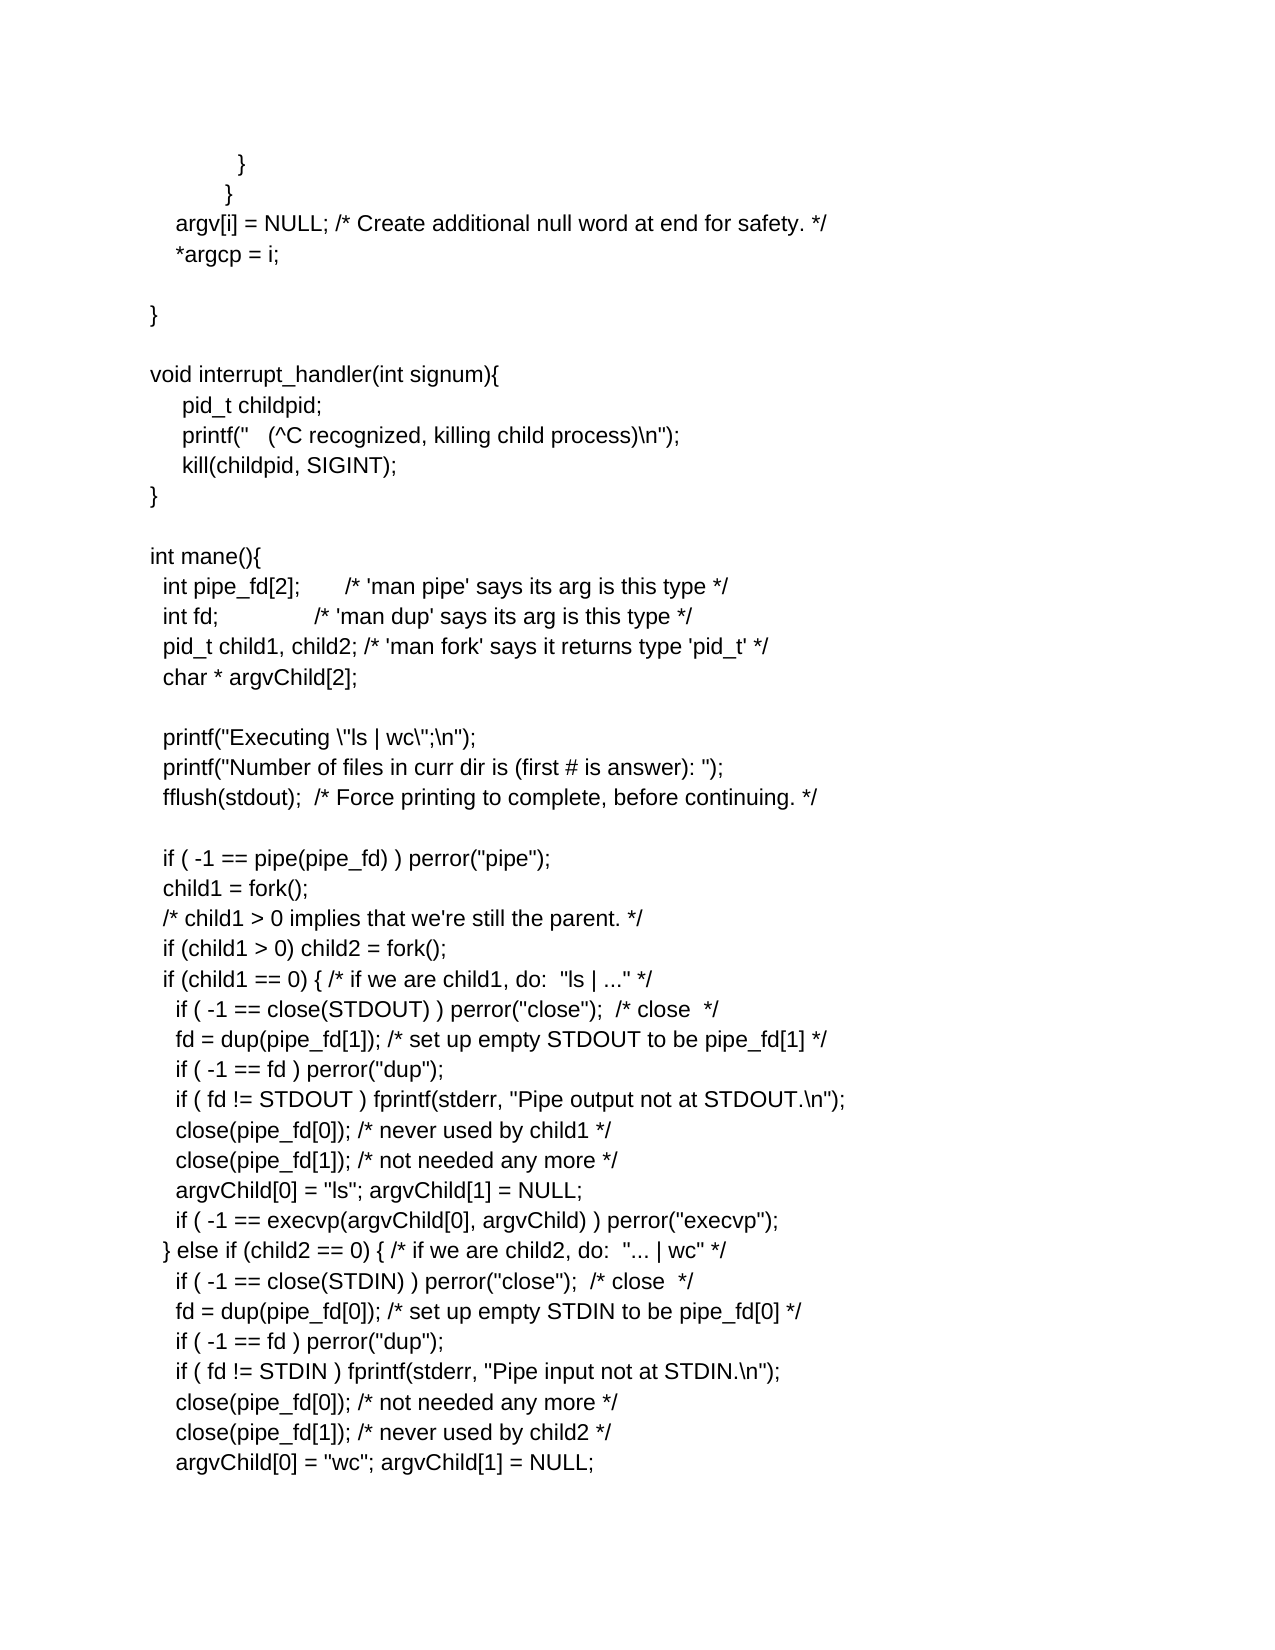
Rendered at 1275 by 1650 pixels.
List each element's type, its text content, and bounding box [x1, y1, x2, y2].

text fd = dup(pipe_fd[0]); /* set up empty STDIN to be pipe_fd[0] */ [150, 1298, 1125, 1324]
text child1 = fork(); [150, 875, 1125, 901]
text int pipe_fd[2]; /* 'man pipe' says its arg is this type */ [150, 573, 1125, 599]
text pid_t childpid; [150, 392, 1125, 418]
text *argcp = i; [150, 241, 1125, 267]
text } [150, 301, 1125, 327]
text fflush(stdout); /* Force printing to complete, before continuing. */ [150, 784, 1125, 811]
text int mane(){ [150, 543, 1125, 569]
text if ( -1 == close(STDOUT) ) perror("close"); /* close */ [150, 996, 1125, 1022]
text printf("Number of files in curr dir is (first # is answer): "); [150, 754, 1125, 781]
text /* child1 > 0 implies that we're still the parent. */ [150, 905, 1125, 932]
text printf("Executing \"ls | wc\";\n"); [150, 724, 1125, 750]
text if (child1 == 0) { /* if we are child1, do: "ls | ..." */ [150, 966, 1125, 992]
text } [150, 482, 1125, 509]
text argv[i] = NULL; /* Create additional null word at end for safety. */ [150, 210, 1125, 237]
text } [150, 180, 1125, 207]
text if ( fd != STDOUT ) fprintf(stderr, "Pipe output not at STDOUT.\n"); [150, 1086, 1125, 1113]
text if ( -1 == fd ) perror("dup"); [150, 1056, 1125, 1083]
text int fd; /* 'man dup' says its arg is this type */ [150, 603, 1125, 629]
text printf(" (^C recognized, killing child process)\n"); [150, 422, 1125, 448]
text void interrupt_handler(int signum){ [150, 361, 1125, 388]
text if ( -1 == fd ) perror("dup"); [150, 1328, 1125, 1354]
text close(pipe_fd[1]); /* never used by child2 */ [150, 1419, 1125, 1445]
text if ( -1 == pipe(pipe_fd) ) perror("pipe"); [150, 845, 1125, 871]
text close(pipe_fd[0]); /* never used by child1 */ [150, 1117, 1125, 1143]
text pid_t child1, child2; /* 'man fork' says it returns type 'pid_t' */ [150, 633, 1125, 660]
text if ( -1 == close(STDIN) ) perror("close"); /* close */ [150, 1268, 1125, 1294]
text fd = dup(pipe_fd[1]); /* set up empty STDOUT to be pipe_fd[1] */ [150, 1026, 1125, 1052]
text } else if (child2 == 0) { /* if we are child2, do: "... | wc" */ [150, 1237, 1125, 1264]
text close(pipe_fd[1]); /* not needed any more */ [150, 1147, 1125, 1173]
text argvChild[0] = "wc"; argvChild[1] = NULL; [150, 1449, 1125, 1475]
text if (child1 > 0) child2 = fork(); [150, 935, 1125, 962]
text } [150, 150, 1125, 176]
text char * argvChild[2]; [150, 663, 1125, 690]
text if ( -1 == execvp(argvChild[0], argvChild) ) perror("execvp"); [150, 1207, 1125, 1234]
text argvChild[0] = "ls"; argvChild[1] = NULL; [150, 1177, 1125, 1203]
text kill(childpid, SIGINT); [150, 452, 1125, 478]
text close(pipe_fd[0]); /* not needed any more */ [150, 1388, 1125, 1415]
text if ( fd != STDIN ) fprintf(stderr, "Pipe input not at STDIN.\n"); [150, 1358, 1125, 1385]
